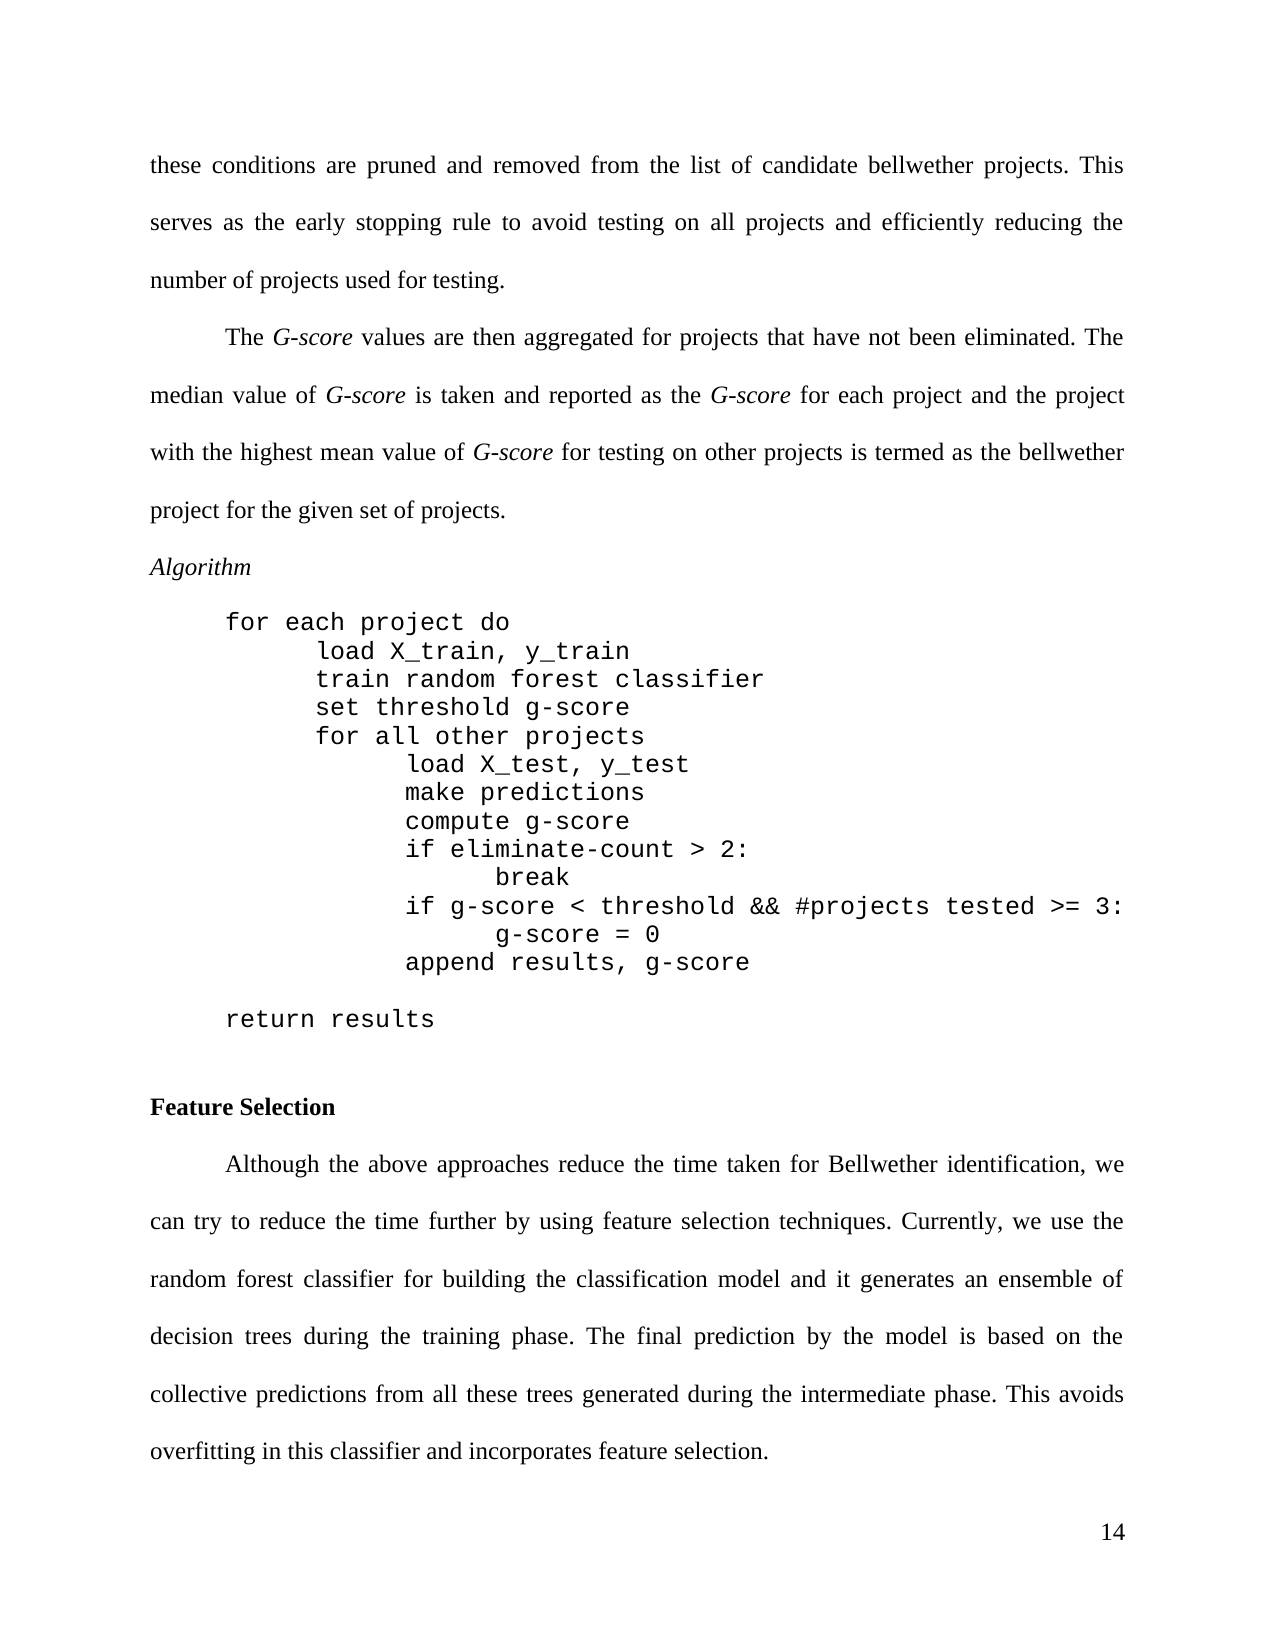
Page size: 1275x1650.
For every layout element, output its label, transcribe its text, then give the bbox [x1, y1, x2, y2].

text train random forest classifier [150, 667, 1125, 695]
text make predictions [150, 780, 1125, 808]
text break [150, 865, 1125, 893]
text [150, 150, 1125, 294]
text set threshold g-score [150, 695, 1125, 723]
text Although the above approaches reduce the time taken for Bellwether identification, we can try to reduce the time further by using feature selection techniques. Currently, we use the random forest classifier for building the classification model and it generates an ensemble of decision trees during the training phase. The final prediction by the model is based on the collective predictions from all these trees generated during the intermediate phase. This avoids overfitting in this classifier and incorporates feature selection. [150, 1149, 1125, 1465]
text for all other projects [150, 723, 1125, 752]
text Algorithm [150, 552, 1125, 581]
text for each project do [150, 610, 1125, 638]
text if g-score < threshold && #projects tested >= 3: [150, 893, 1125, 922]
text load X_test, y_test [150, 752, 1125, 780]
text load X_train, y_train [150, 638, 1125, 667]
text if eliminate-count > 2: [150, 837, 1125, 865]
text g-score = 0 [150, 922, 1125, 950]
text compute g-score [150, 808, 1125, 837]
text The G-score values are then aggregated for projects that have not been eliminated. The median value of G-score is taken and reported as the G-score for each project and the project with the highest mean value of G-score for testing on other projects is termed as the bellwether project for the given set of projects. [150, 322, 1125, 524]
text return results [150, 1007, 1125, 1035]
text append results, g-score [150, 950, 1125, 978]
text Feature Selection [150, 1092, 1125, 1120]
